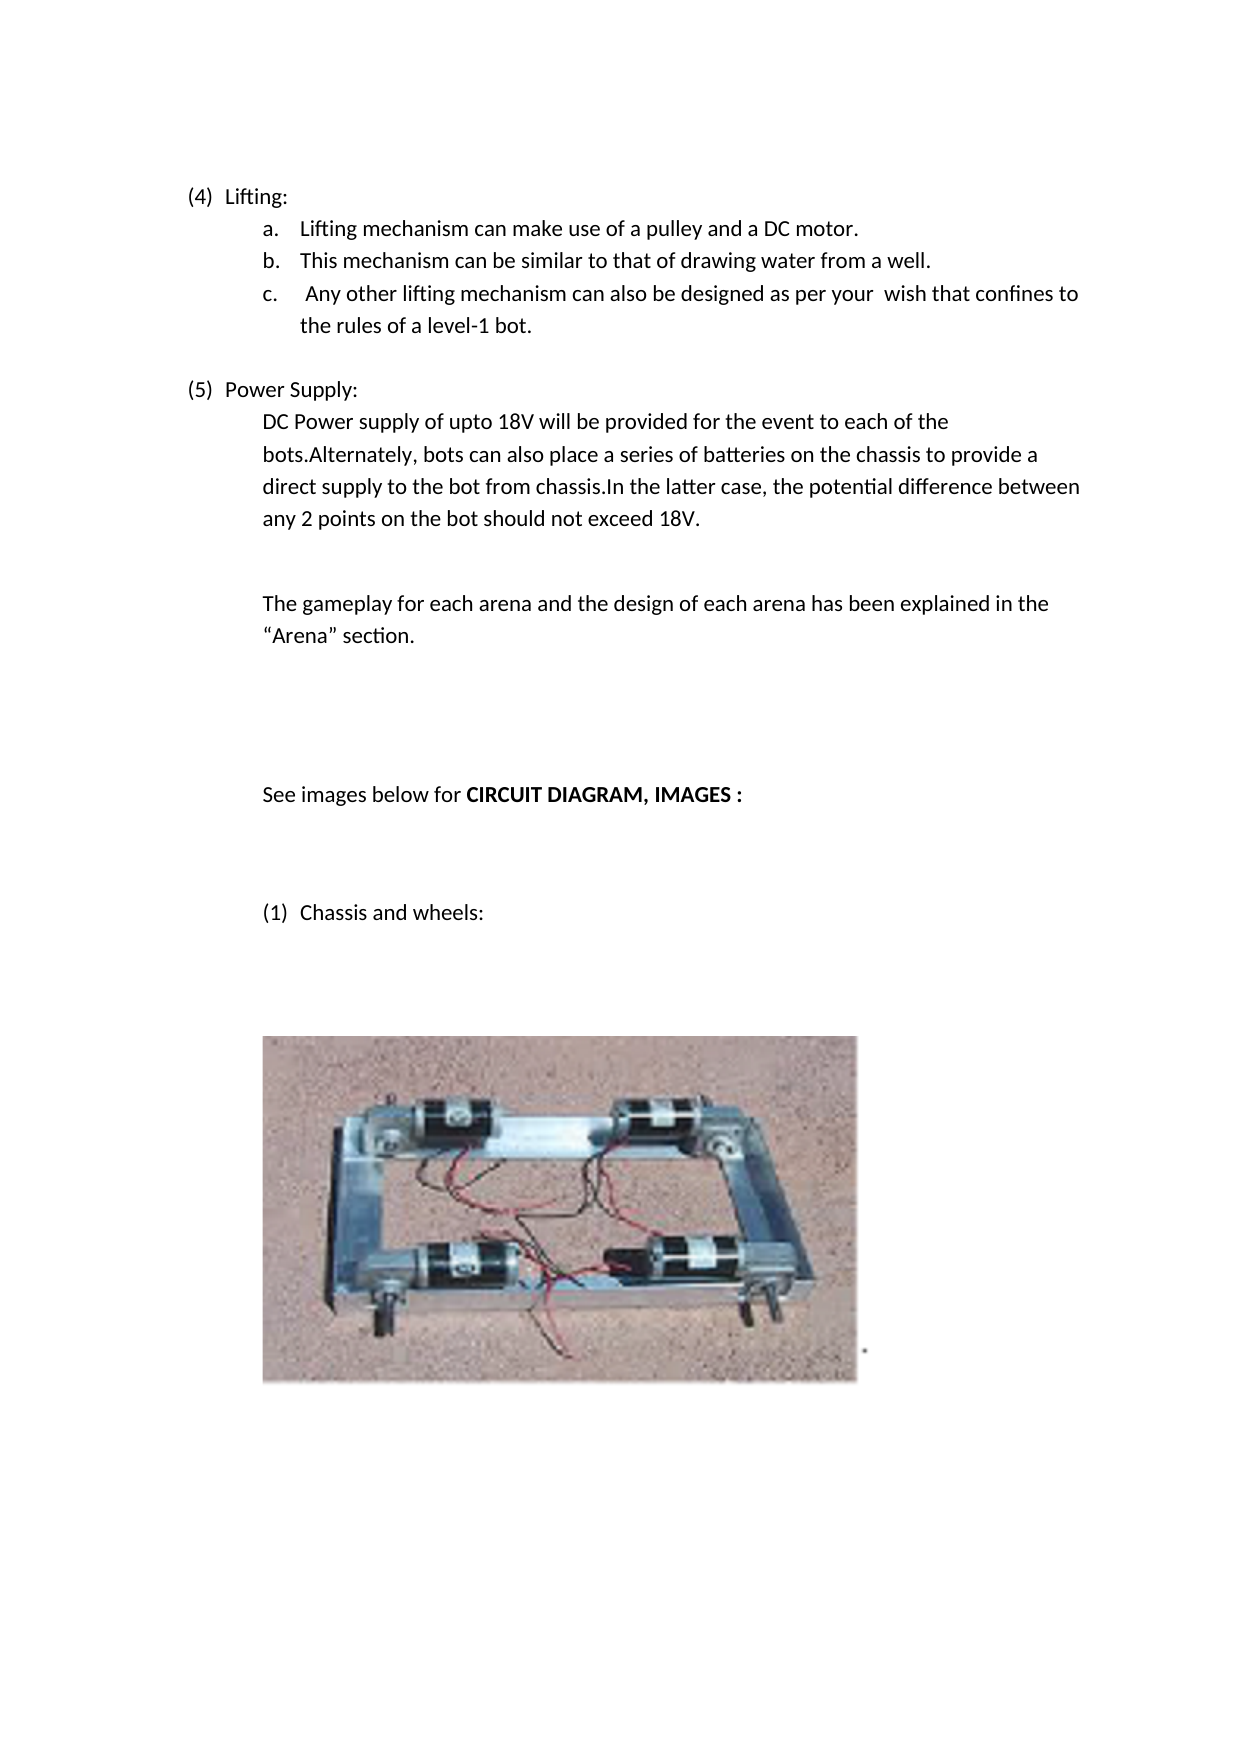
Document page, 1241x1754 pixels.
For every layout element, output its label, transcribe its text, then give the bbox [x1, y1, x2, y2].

list Power Supply: [187, 375, 1090, 403]
list This mechanism can be similar to that of drawing water from a well. [262, 247, 1090, 274]
list Lifting: [187, 182, 1090, 210]
picture [262, 1036, 873, 1409]
list DC Power supply of upto 18V will be provided for the event to each of the bots.Alternately, bots can also place a series of batteries on the chassis to provide a direct supply to the bot from chassis.In the latter case, the potential difference between any 2 points on the bot should not exceed 18V. [262, 407, 1090, 532]
list Chassis and wheels: [262, 898, 1090, 926]
text The gameplay for each arena and the design of each arena has been explained in the “Arena” section. [262, 589, 1090, 649]
text See images below for CIRCUIT DIAGRAM, IMAGES : [262, 781, 1090, 808]
list Any other lifting mechanism can also be designed as per your wish that confines to the rules of a level-1 bot. [262, 279, 1090, 339]
list Lifting mechanism can make use of a pulley and a DC motor. [262, 214, 1090, 242]
